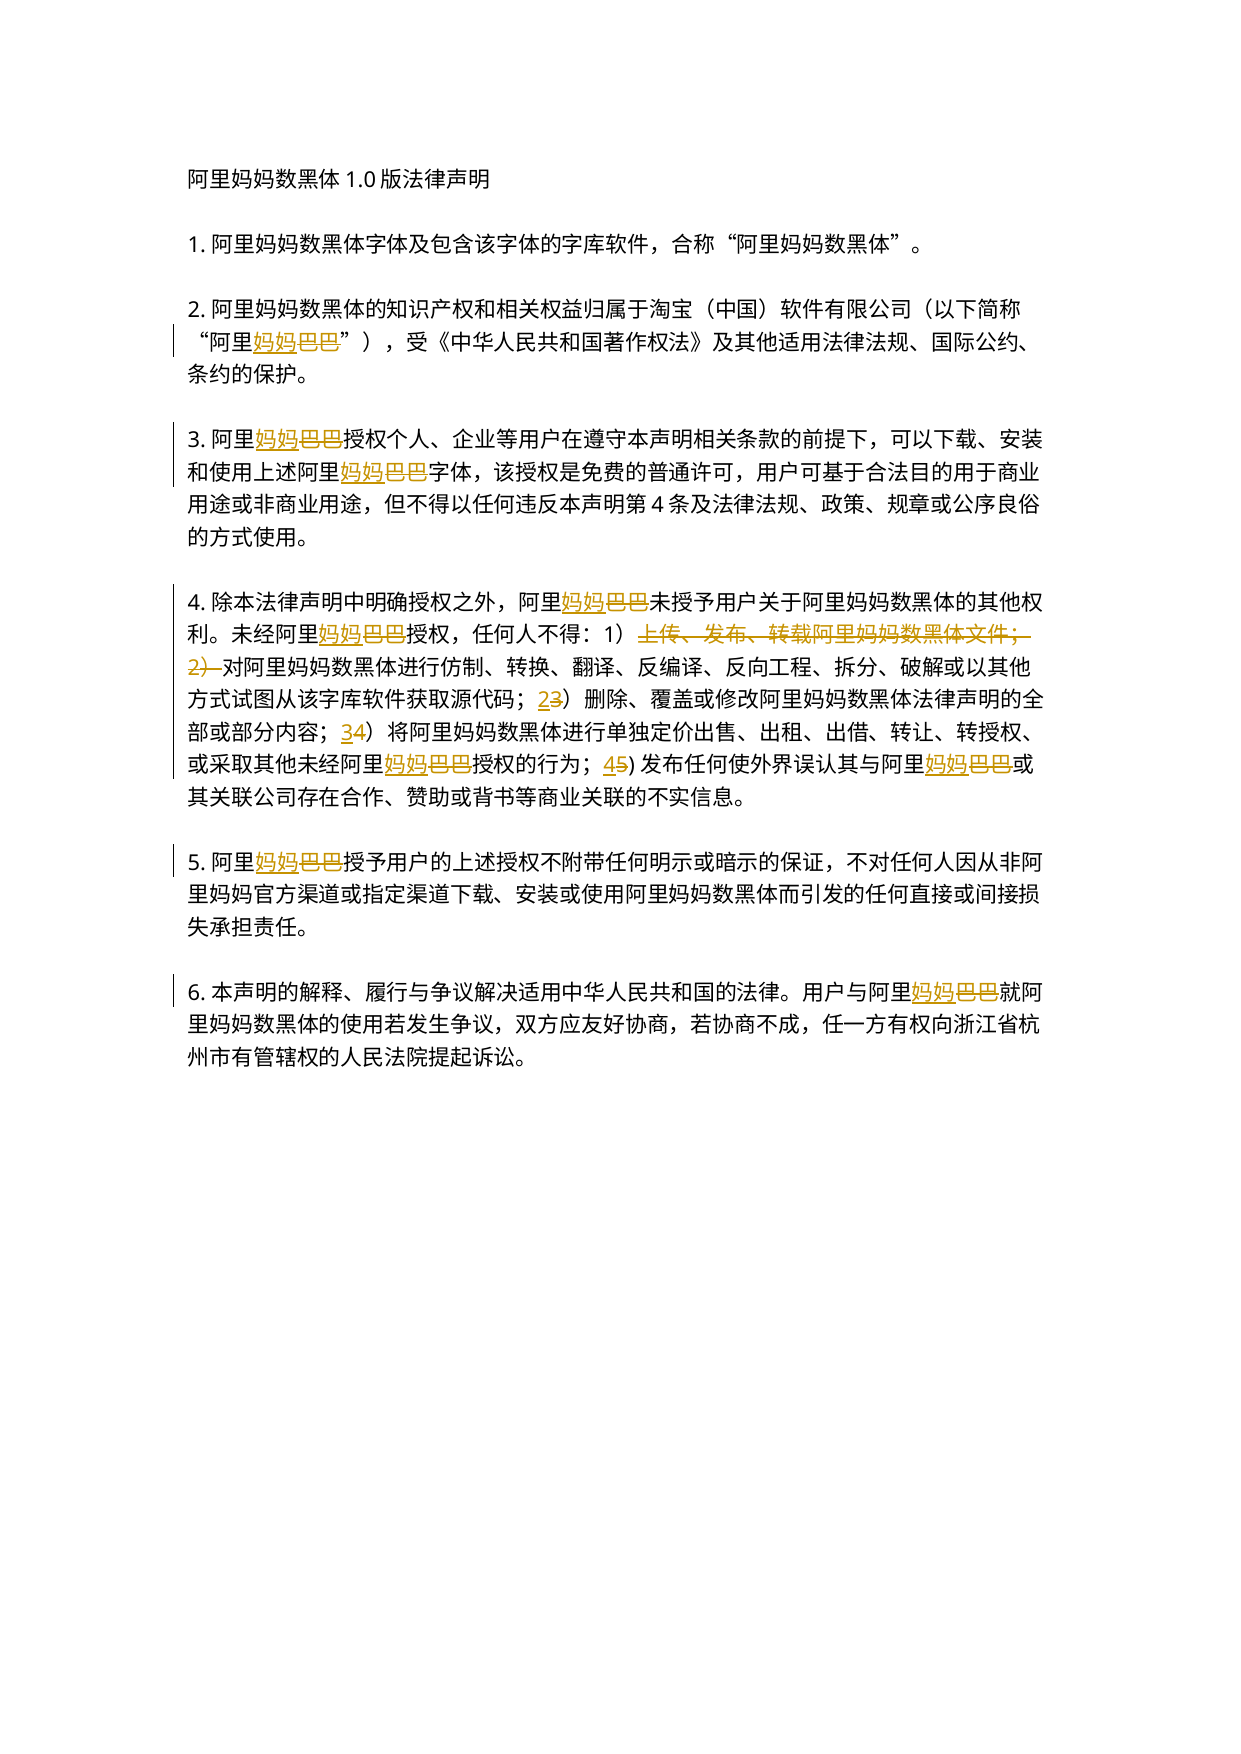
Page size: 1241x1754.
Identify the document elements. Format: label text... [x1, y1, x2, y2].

text 5. 阿里授予用户的上述授权不附带任何明示或暗示的保证，不对任何人因从非阿里妈妈官方渠道或指定渠道下载、安装或使用阿里妈妈数黑体而引发的任何直接或间接损失承担责任。 [187, 844, 1053, 942]
text 6. 本声明的解释、履行与争议解决适用中华人民共和国的法律。用户与阿里就阿里妈妈数黑体的使用若发生争议，双方应友好协商，若协商不成，任一方有权向浙江省杭州市有管辖权的人民法院提起诉讼。 [187, 974, 1053, 1072]
text 阿里妈妈数黑体1.0版法律声明 [187, 162, 1053, 194]
text 4. 除本法律声明中明确授权之外，阿里未授予用户关于阿里妈妈数黑体的其他权利。未经阿里授权，任何人不得：1）对阿里妈妈数黑体进行仿制、转换、翻译、反编译、反向工程、拆分、破解或以其他方式试图从该字库软件获取源代码；）删除、覆盖或修改阿里妈妈数黑体法律声明的全部或部分内容；）将阿里妈妈数黑体进行单独定价出售、出租、出借、转让、转授权、或采取其他未经阿里授权的行为；) 发布任何使外界误认其与阿里或其关联公司存在合作、赞助或背书等商业关联的不实信息。 [187, 584, 1053, 812]
text 3. 阿里授权个人、企业等用户在遵守本声明相关条款的前提下，可以下载、安装和使用上述阿里字体，该授权是免费的普通许可，用户可基于合法目的用于商业用途或非商业用途，但不得以任何违反本声明第4条及法律法规、政策、规章或公序良俗的方式使用。 [187, 422, 1053, 552]
text 2. 阿里妈妈数黑体的知识产权和相关权益归属于淘宝（中国）软件有限公司（以下简称“阿里”），受《中华人民共和国著作权法》及其他适用法律法规、国际公约、条约的保护。 [187, 292, 1053, 389]
text 1. 阿里妈妈数黑体字体及包含该字体的字库软件，合称“阿里妈妈数黑体”。 [187, 227, 1053, 259]
